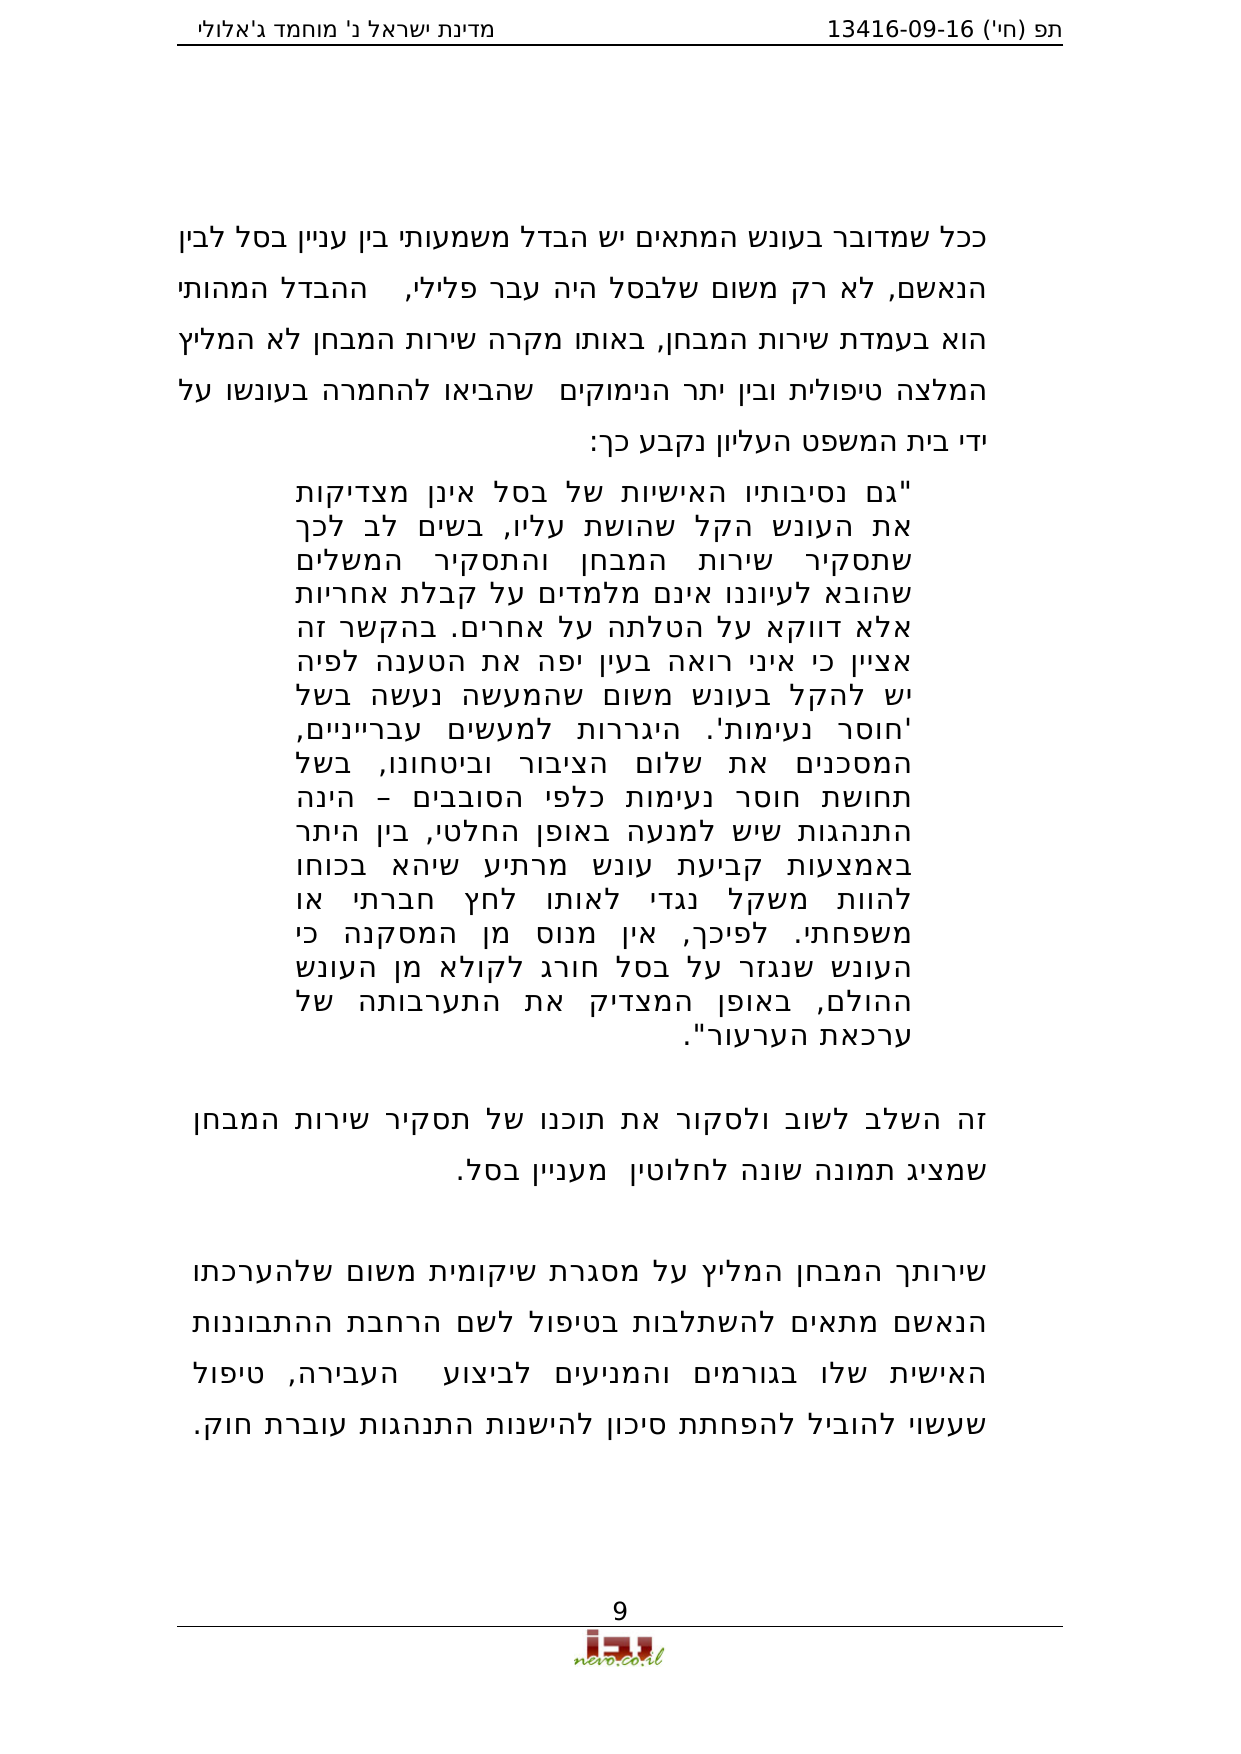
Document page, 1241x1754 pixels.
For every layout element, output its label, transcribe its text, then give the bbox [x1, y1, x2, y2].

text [192, 1255, 988, 1442]
picture [574, 1629, 666, 1667]
text ככל שמדובר בעונש המתאים יש הבדל משמעותי בין עניין בסל לבין הנאשם, לא רק משום שלבסל היה עבר פלילי, ההבדל המהותי הוא בעמדת שירות המבחן, באותו מקרה שירות המבחן לא המליץ המלצה טיפולית ובין יתר הנימוקים שהביאו להחמרה בעונשו על ידי בית המשפט העליון נקבע כך: [177, 220, 988, 458]
text "גם נסיבותיו האישיות של בסל אינן מצדיקות את העונש הקל שהושת עליו, בשים לב לכך שתסקיר שירות המבחן והתסקיר המשלים שהובא לעיוננו אינם מלמדים על קבלת אחריות אלא דווקא על הטלתה על אחרים. בהקשר זה אציין כי איני רואה בעין יפה את הטענה לפיה יש להקל בעונש משום שהמעשה נעשה בשל 'חוסר נעימות'. היגררות למעשים עברייניים, המסכנים את שלום הציבור וביטחונו, בשל תחושת חוסר נעימות כלפי הסובבים – הינה התנהגות שיש למנעה באופן החלטי, בין היתר באמצעות קביעת עונש מרתיע שיהא בכוחו להוות משקל נגדי לאותו לחץ חברתי או משפחתי. לפיכך, אין מנוס מן המסקנה כי העונש שנגזר על בסל חורג לקולא מן העונש ההולם, באופן המצדיק את התערבותה של ערכאת הערעור". [295, 475, 913, 1052]
text זה השלב לשוב ולסקור את תוכנו של תסקיר שירות המבחן שמציג תמונה שונה לחלוטין מעניין בסל. [192, 1103, 988, 1187]
